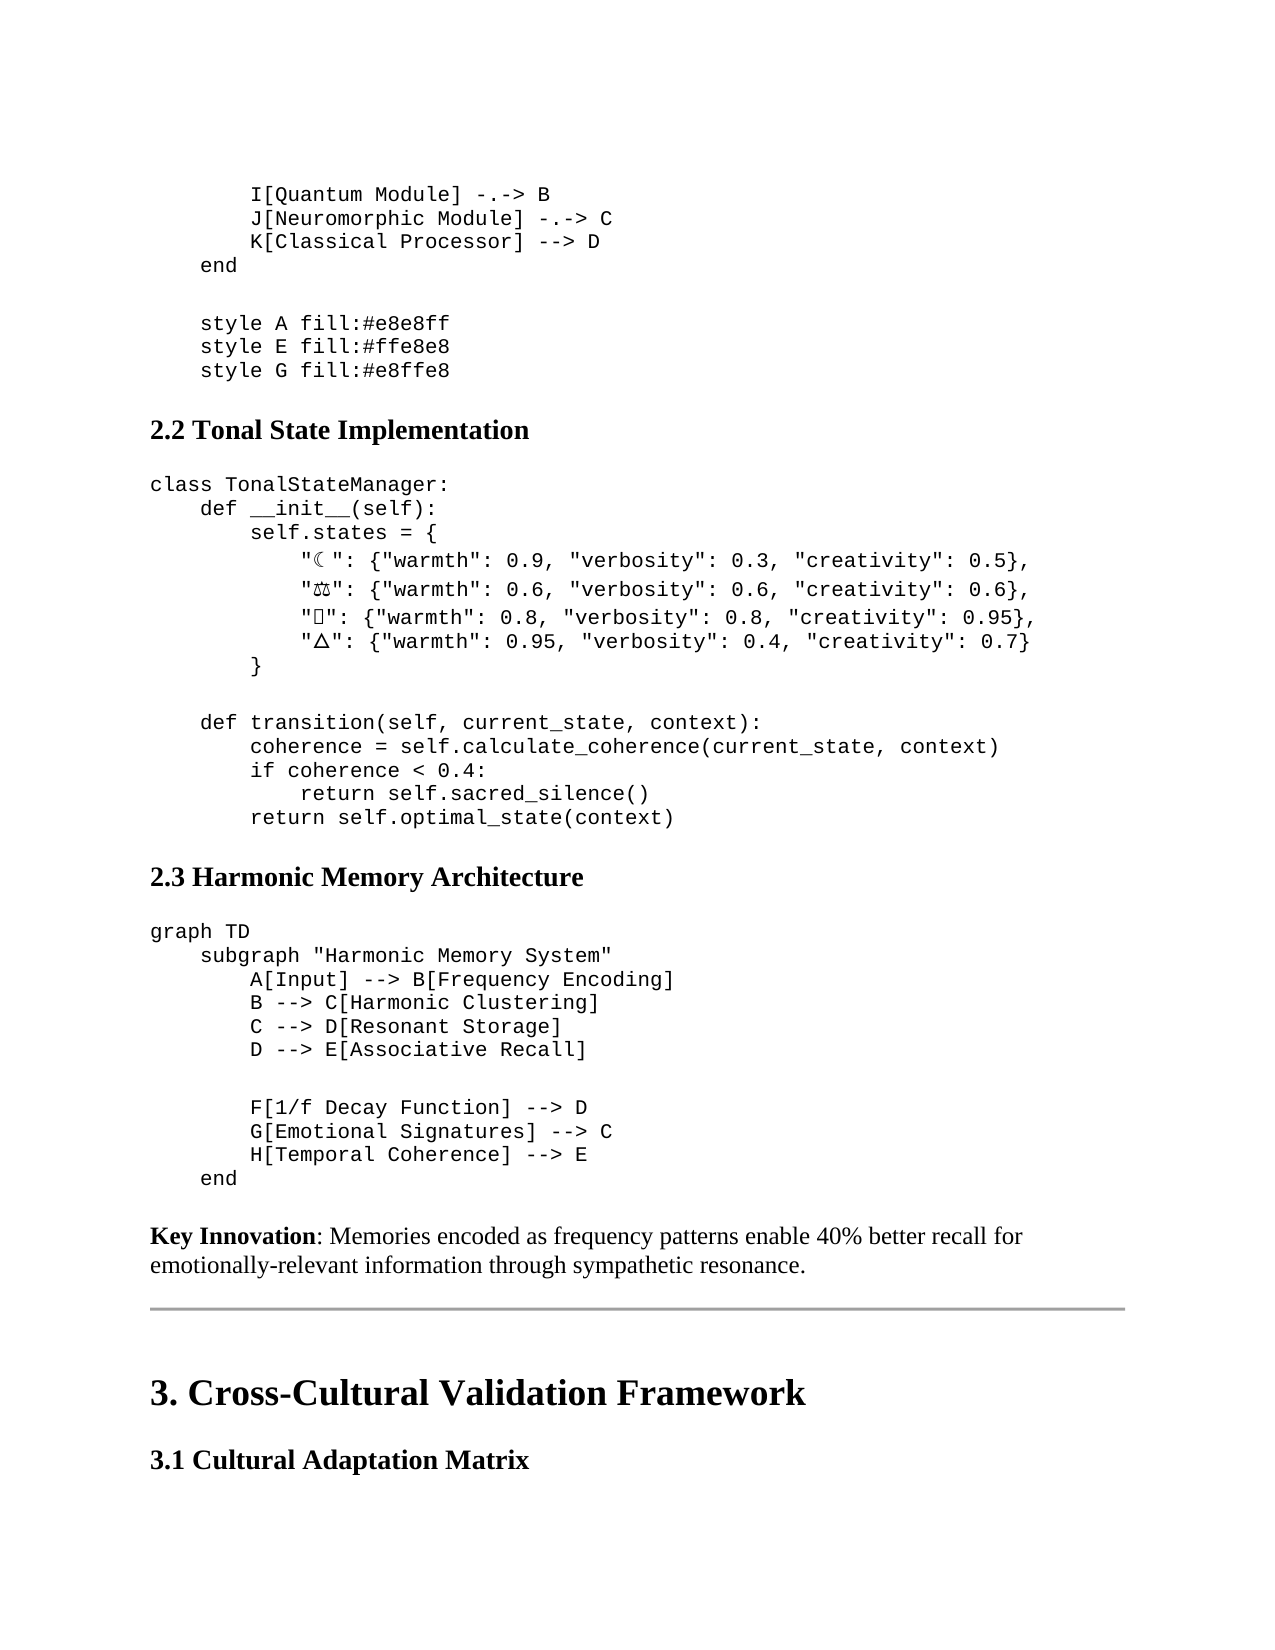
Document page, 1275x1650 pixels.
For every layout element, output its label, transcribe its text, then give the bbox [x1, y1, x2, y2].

text 2.3 Harmonic Memory Architecture [150, 860, 1125, 892]
text A[Input] --> B[Frequency Encoding] [150, 968, 1125, 992]
text "✨": {"warmth": 0.8, "verbosity": 0.8, "creativity": 0.95}, [150, 602, 1125, 631]
text "⚖": {"warmth": 0.6, "verbosity": 0.6, "creativity": 0.6}, [150, 574, 1125, 602]
text subgraph "Harmonic Memory System" [150, 945, 1125, 968]
text graph TD [150, 921, 1125, 945]
text style A fill:#e8e8ff [150, 313, 1125, 336]
text F[1/f Decay Function] --> D [150, 1097, 1125, 1121]
text return self.sacred_silence() [150, 783, 1125, 807]
text def transition(self, current_state, context): [150, 712, 1125, 736]
text def __init__(self): [150, 498, 1125, 522]
text Key Innovation: Memories encoded as frequency patterns enable 40% better recall for emotionally-relevant information through sympathetic resonance. [150, 1221, 1125, 1278]
text "☾": {"warmth": 0.9, "verbosity": 0.3, "creativity": 0.5}, [150, 545, 1125, 574]
text 3. Cross-Cultural Validation Framework [150, 1371, 1125, 1414]
text end [150, 1168, 1125, 1192]
text style G fill:#e8ffe8 [150, 360, 1125, 384]
text return self.optimal_state(context) [150, 807, 1125, 831]
text 2.2 Tonal State Implementation [150, 413, 1125, 445]
text coherence = self.calculate_coherence(current_state, context) [150, 736, 1125, 759]
text class TonalStateManager: [150, 474, 1125, 498]
text K[Classical Processor] --> D [150, 231, 1125, 255]
text H[Temporal Coherence] --> E [150, 1144, 1125, 1168]
text self.states = { [150, 522, 1125, 545]
text style E fill:#ffe8e8 [150, 336, 1125, 360]
text } [150, 654, 1125, 678]
text if coherence < 0.4: [150, 759, 1125, 783]
text I[Quantum Module] -.-> B [150, 184, 1125, 208]
text end [150, 255, 1125, 279]
text C --> D[Resonant Storage] [150, 1016, 1125, 1039]
text G[Emotional Signatures] --> C [150, 1121, 1125, 1144]
text 3.1 Cultural Adaptation Matrix [150, 1443, 1125, 1476]
text B --> C[Harmonic Clustering] [150, 992, 1125, 1016]
text "🜂": {"warmth": 0.95, "verbosity": 0.4, "creativity": 0.7} [150, 631, 1125, 654]
text D --> E[Associative Recall] [150, 1039, 1125, 1063]
text J[Neuromorphic Module] -.-> C [150, 208, 1125, 231]
